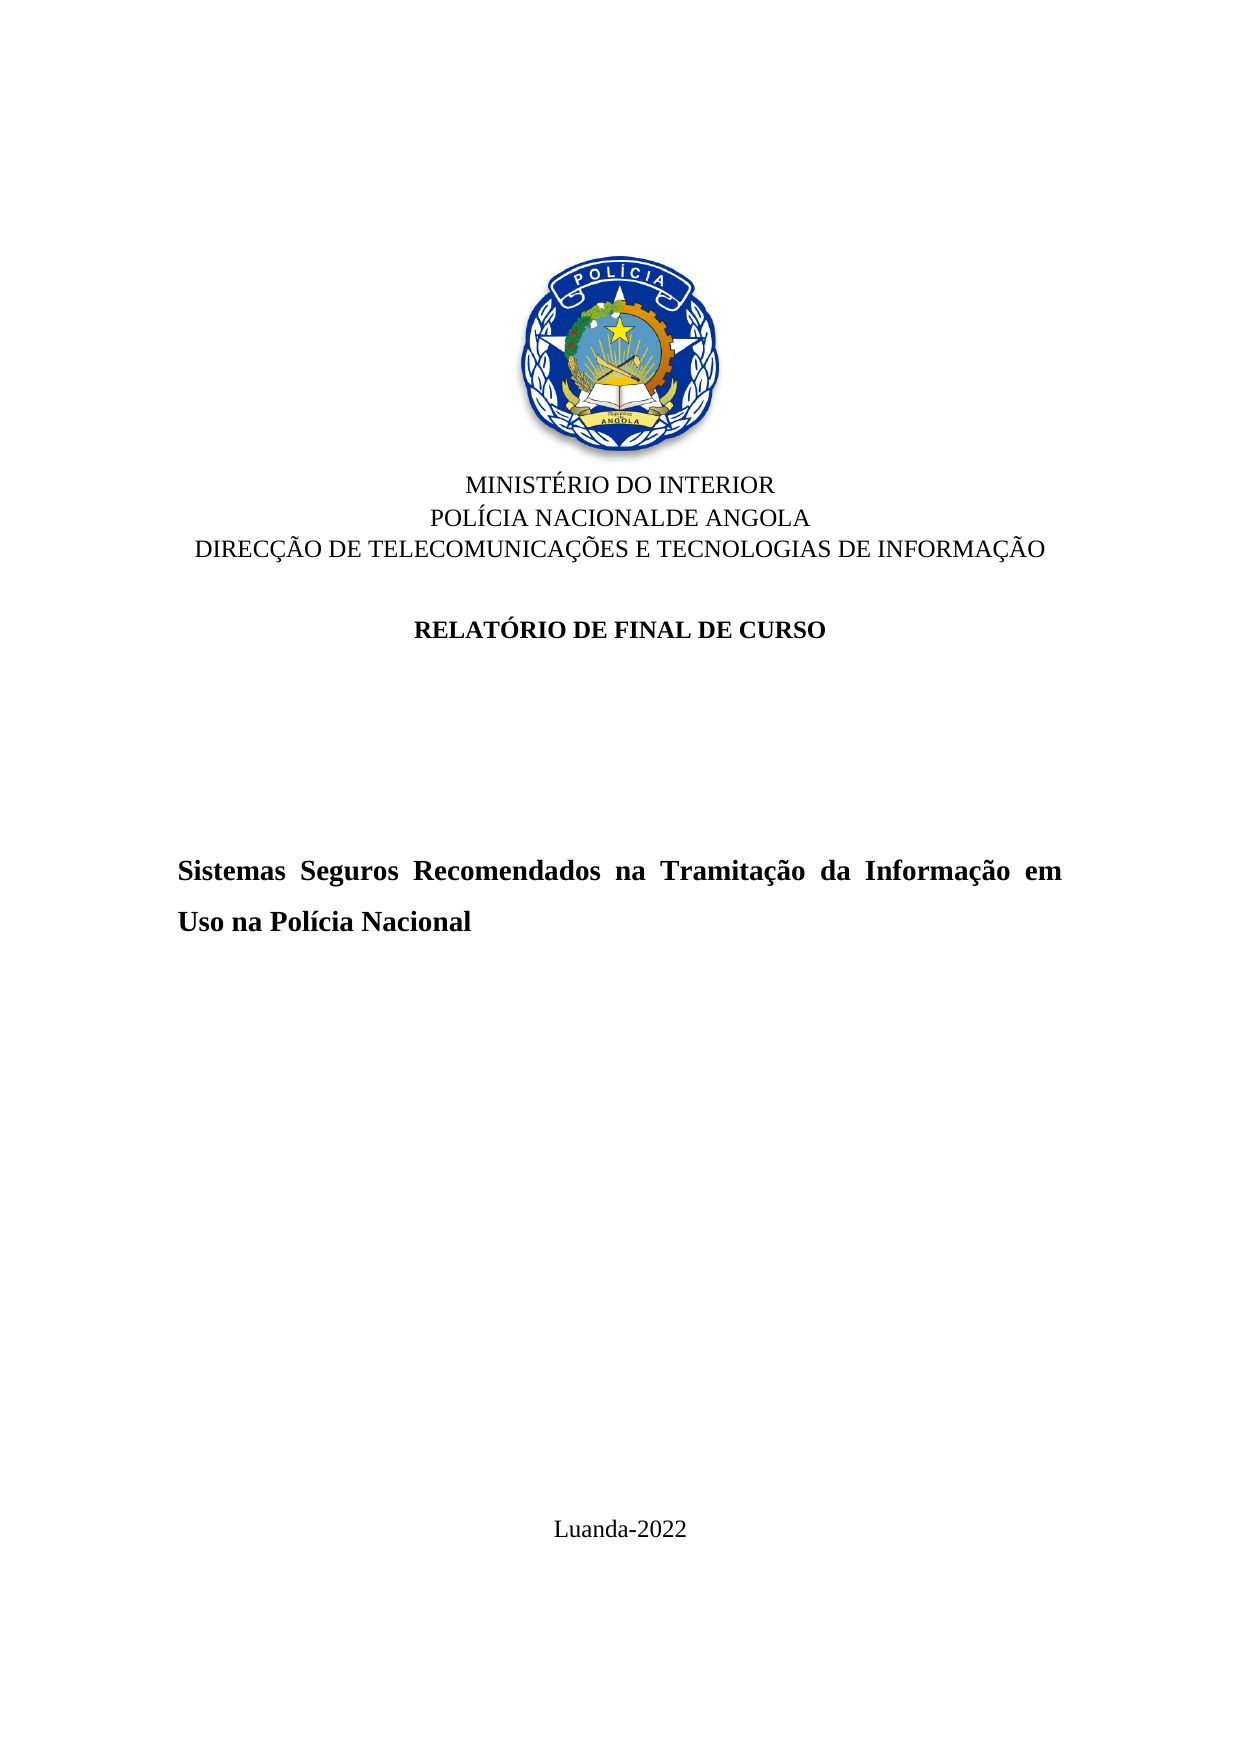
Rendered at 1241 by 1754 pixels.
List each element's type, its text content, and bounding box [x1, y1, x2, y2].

text POLÍCIA NACIONALDE ANGOLA [177, 503, 1063, 532]
text MINISTÉRIO DO INTERIOR [177, 470, 1063, 499]
text RELATÓRIO DE FINAL DE CURSO [177, 615, 1063, 644]
picture [521, 256, 719, 451]
text Sistemas Seguros Recomendados na Tramitação da Informação em Uso na Polícia Nacional [177, 853, 1063, 937]
text Luanda-2022 [177, 1514, 1063, 1543]
text DIRECÇÃO DE TELECOMUNICAÇÕES E TECNOLOGIAS DE INFORMAÇÃO [177, 534, 1063, 563]
